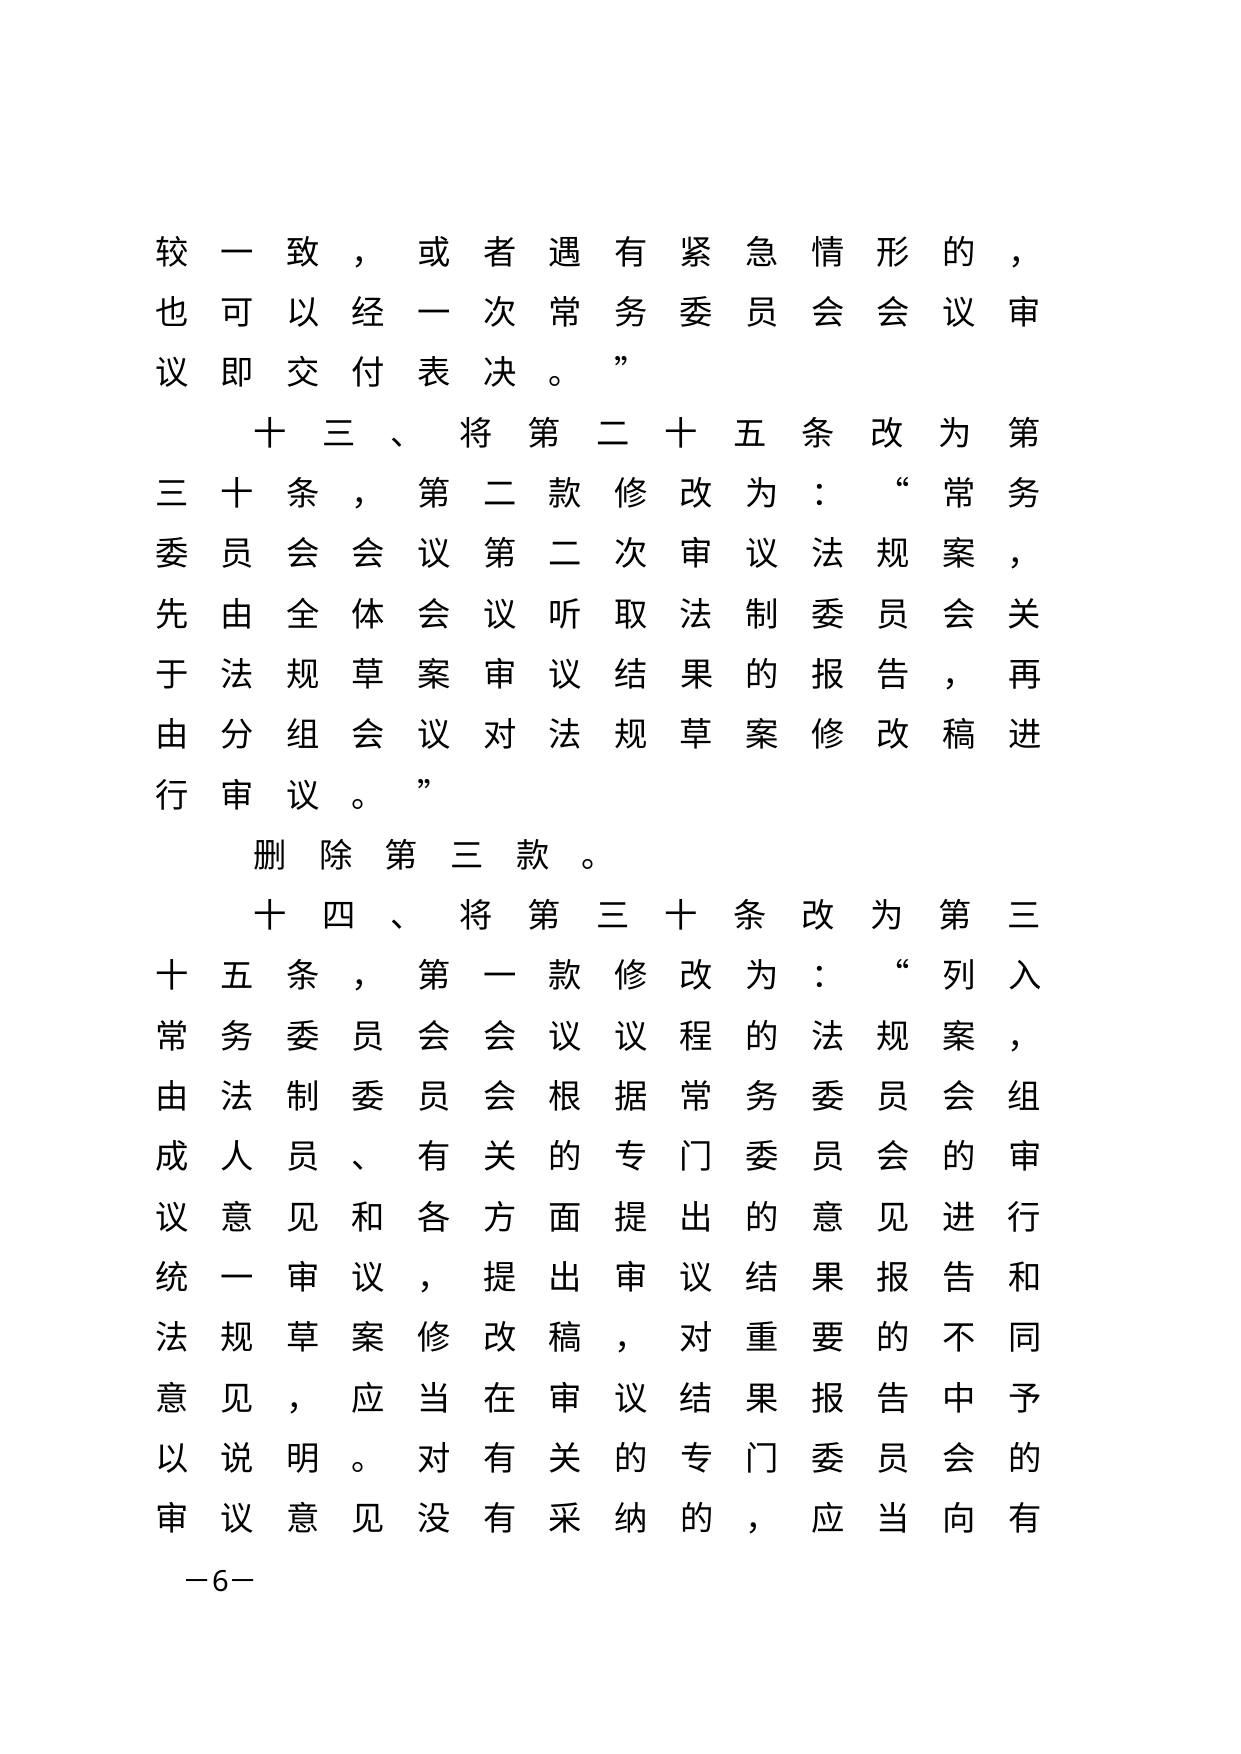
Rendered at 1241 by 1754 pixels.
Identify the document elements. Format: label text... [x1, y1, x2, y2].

list 十三、将第二十五条改为第三十条，第二款修改为：“常务委员会会议第二次审议法规案，先由全体会议听取法制委员会关于法规草案审议结果的报告，再由分组会议对法规草案修改稿进行审议。” [155, 400, 1073, 823]
list 调整事项较为单一或者部分修改的法规案，各方面的意见比较一致，或者遇有紧急情形的，也可以经一次常务委员会会议审议即交付表决。” [155, 219, 1073, 400]
list 删除第三款。 [155, 823, 1073, 883]
